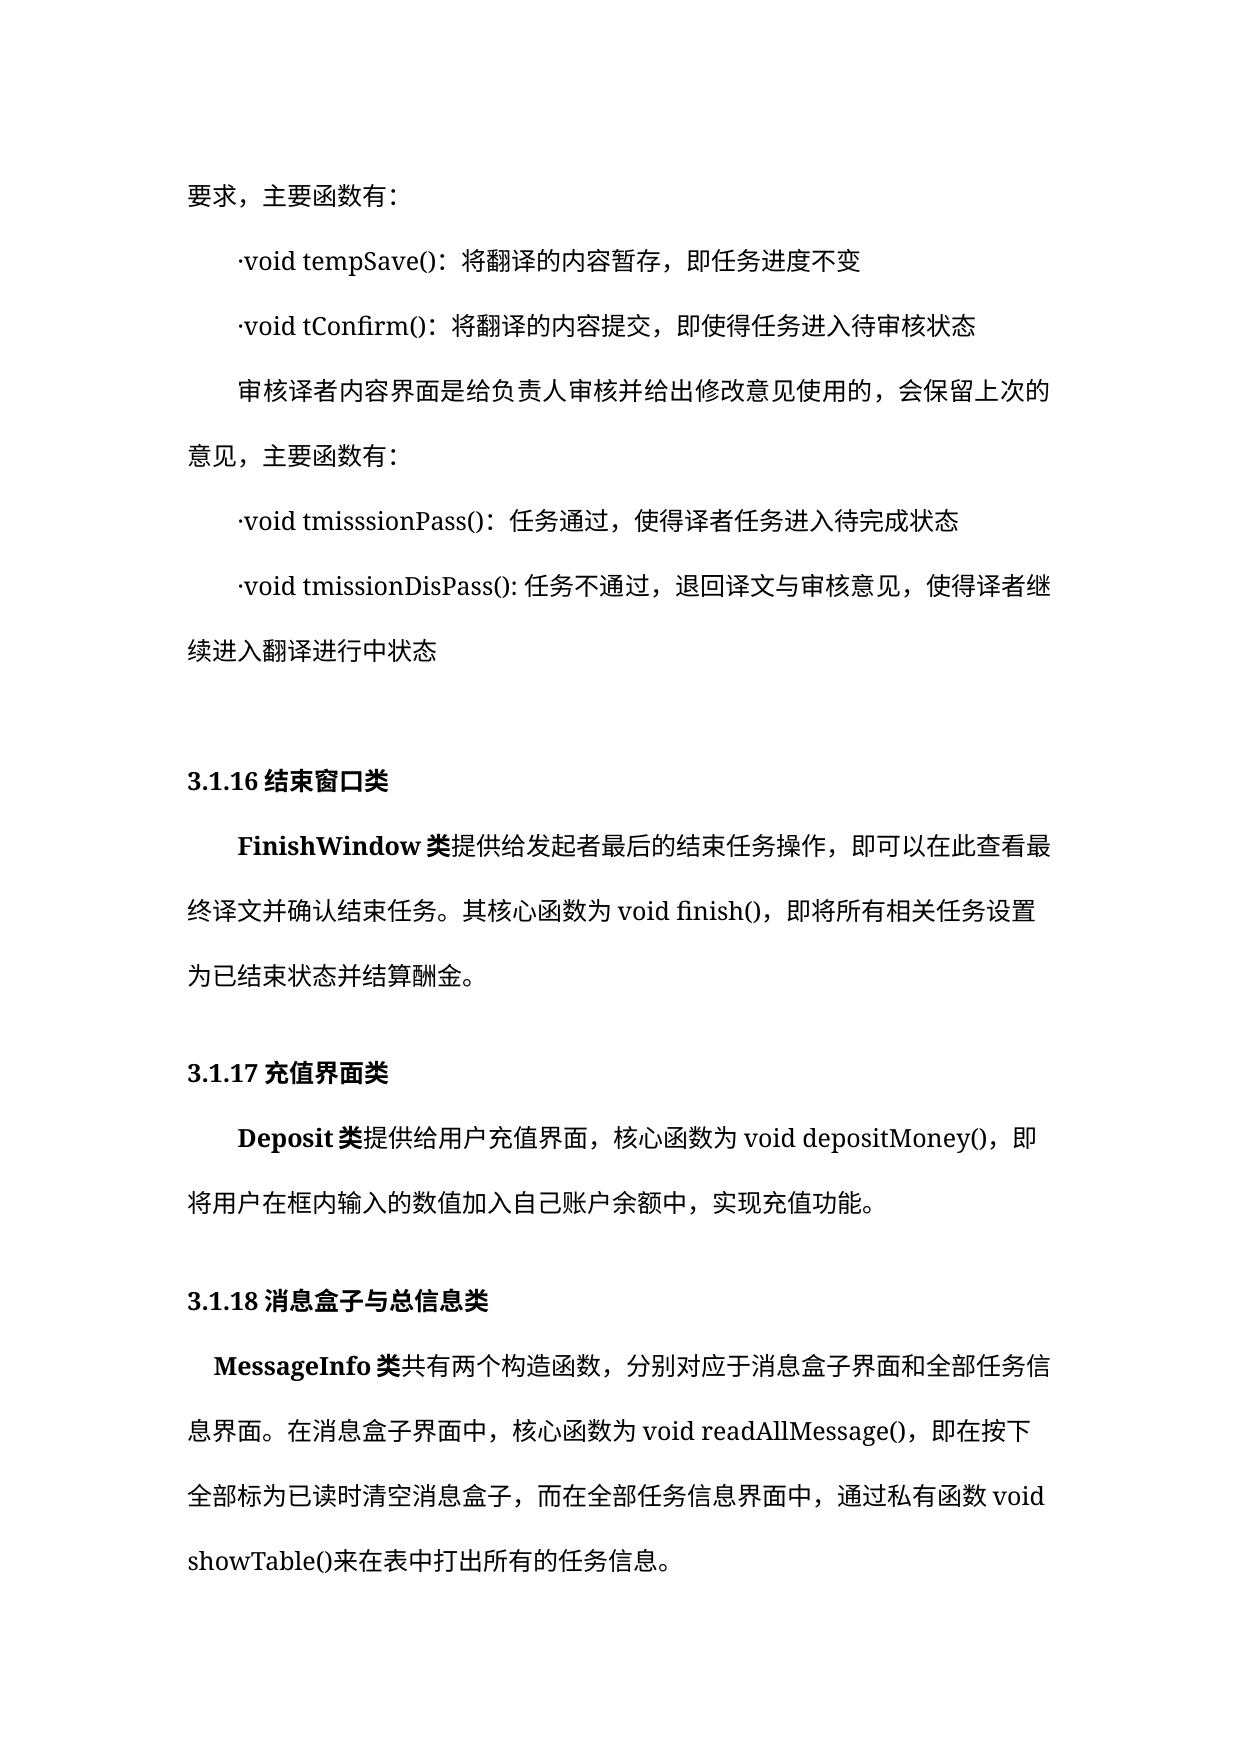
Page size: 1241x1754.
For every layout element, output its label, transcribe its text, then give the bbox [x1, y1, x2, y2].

text ·void tmisssionPass()：任务通过，使得译者任务进入待完成状态 [187, 487, 1053, 552]
text 3.1.17 充值界面类 [187, 1039, 1053, 1104]
text 3.1.16 结束窗口类 [187, 747, 1053, 812]
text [187, 162, 1053, 227]
text 3.1.18 消息盒子与总信息类 [187, 1267, 1053, 1332]
text ·void tmissionDisPass(): 任务不通过，退回译文与审核意见，使得译者继续进入翻译进行中状态 [187, 552, 1053, 682]
text Deposit类提供给用户充值界面，核心函数为void depositMoney()，即将用户在框内输入的数值加入自己账户余额中，实现充值功能。 [187, 1104, 1053, 1234]
text ·void tempSave()：将翻译的内容暂存，即任务进度不变 [187, 227, 1053, 292]
text FinishWindow类提供给发起者最后的结束任务操作，即可以在此查看最终译文并确认结束任务。其核心函数为void finish()，即将所有相关任务设置为已结束状态并结算酬金。 [187, 812, 1053, 1007]
text MessageInfo类共有两个构造函数，分别对应于消息盒子界面和全部任务信息界面。在消息盒子界面中，核心函数为void readAllMessage()，即在按下全部标为已读时清空消息盒子，而在全部任务信息界面中，通过私有函数void showTable()来在表中打出所有的任务信息。 [187, 1332, 1053, 1592]
text 审核译者内容界面是给负责人审核并给出修改意见使用的，会保留上次的意见，主要函数有： [187, 357, 1053, 487]
text ·void tConfirm()：将翻译的内容提交，即使得任务进入待审核状态 [187, 292, 1053, 357]
